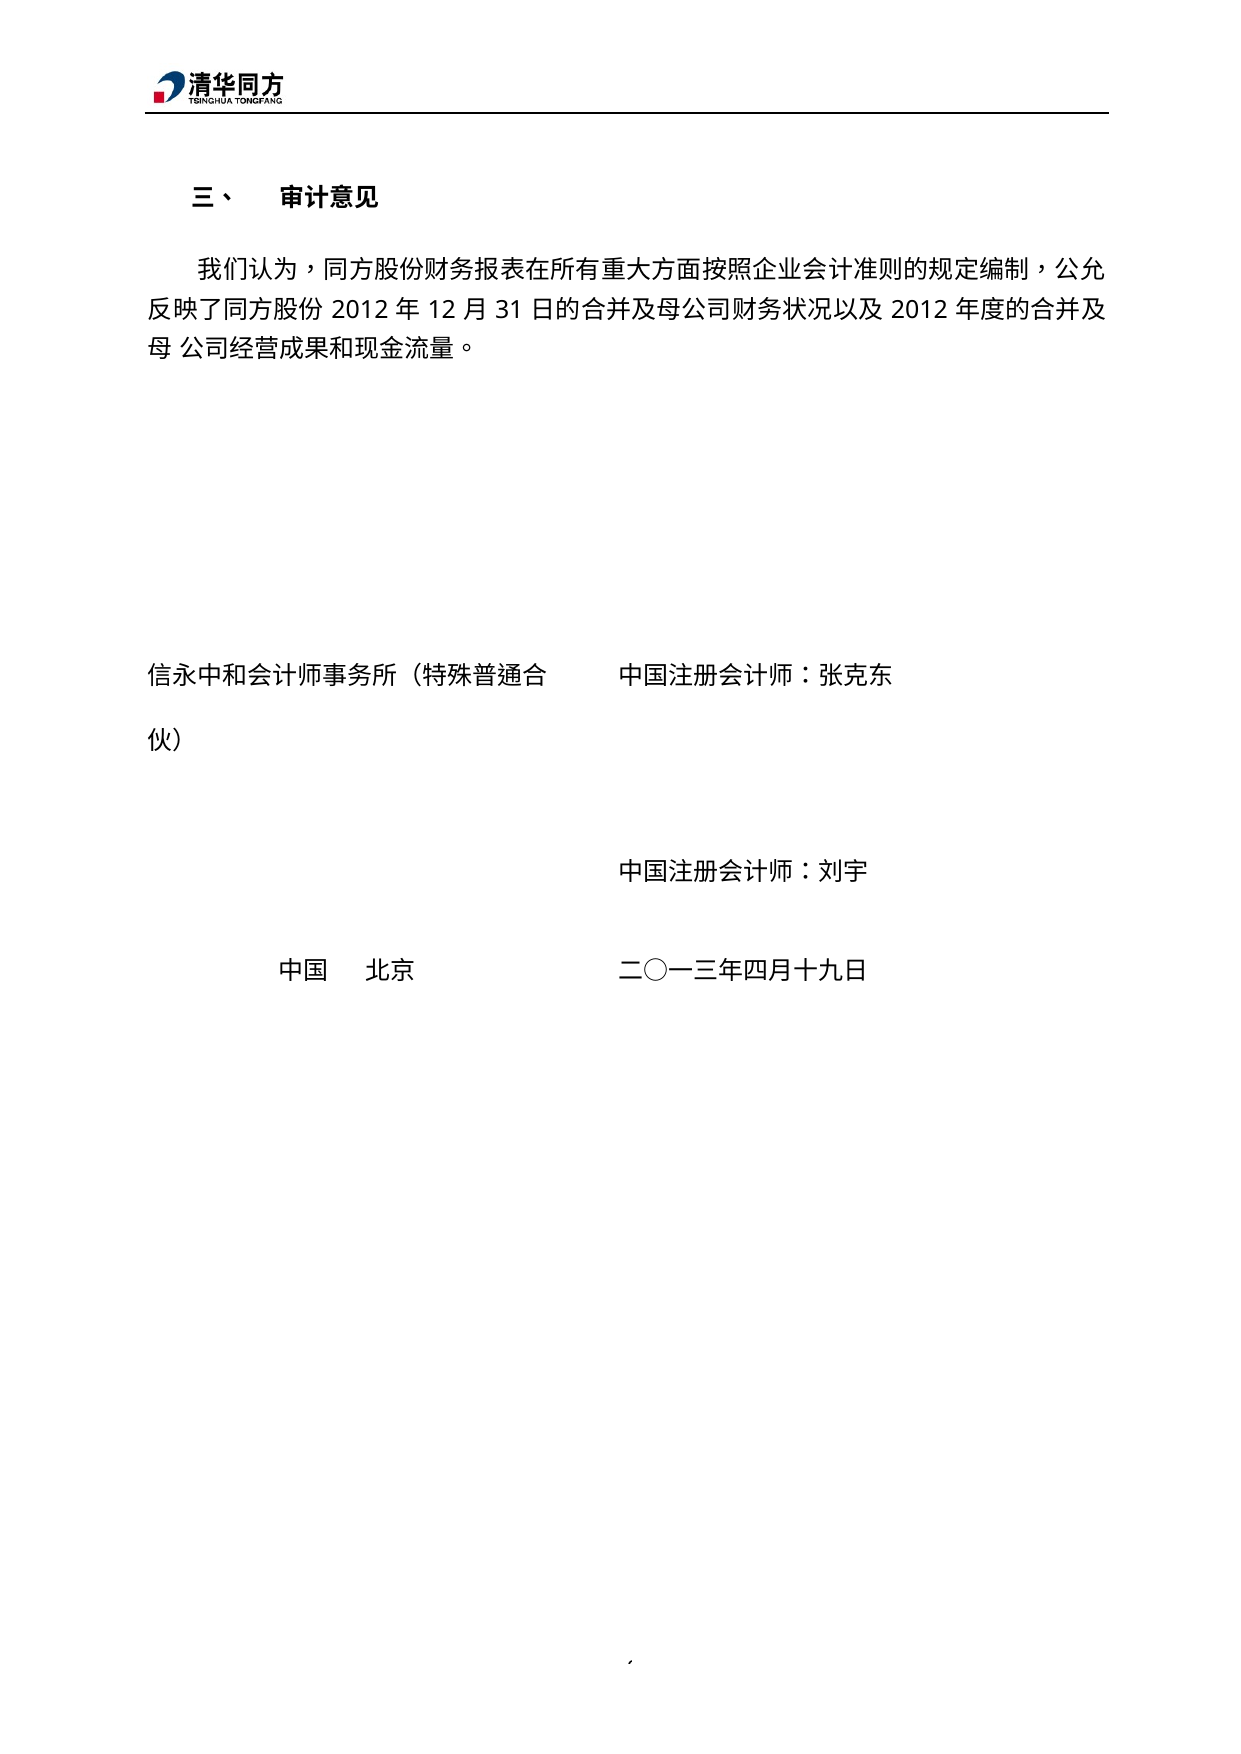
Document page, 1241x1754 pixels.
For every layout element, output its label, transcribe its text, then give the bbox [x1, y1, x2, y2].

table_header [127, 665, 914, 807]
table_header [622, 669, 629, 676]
subtitle 三、 审计意见 [191, 179, 1121, 213]
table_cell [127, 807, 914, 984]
text 我们认为，同方股份财务报表在所有重大方面按照企业会计准则的规定编制，公允 反映了同方股份 2012 年 12 月 31 日的合并及母公司财务状况以及 2012 年度的合并及母 公司经营成果和现金流量。 [148, 252, 1107, 364]
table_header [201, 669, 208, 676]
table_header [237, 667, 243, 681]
picture [147, 63, 290, 108]
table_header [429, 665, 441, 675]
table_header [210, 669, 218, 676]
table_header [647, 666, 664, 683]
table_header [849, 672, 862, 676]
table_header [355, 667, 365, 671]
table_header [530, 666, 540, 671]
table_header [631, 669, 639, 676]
